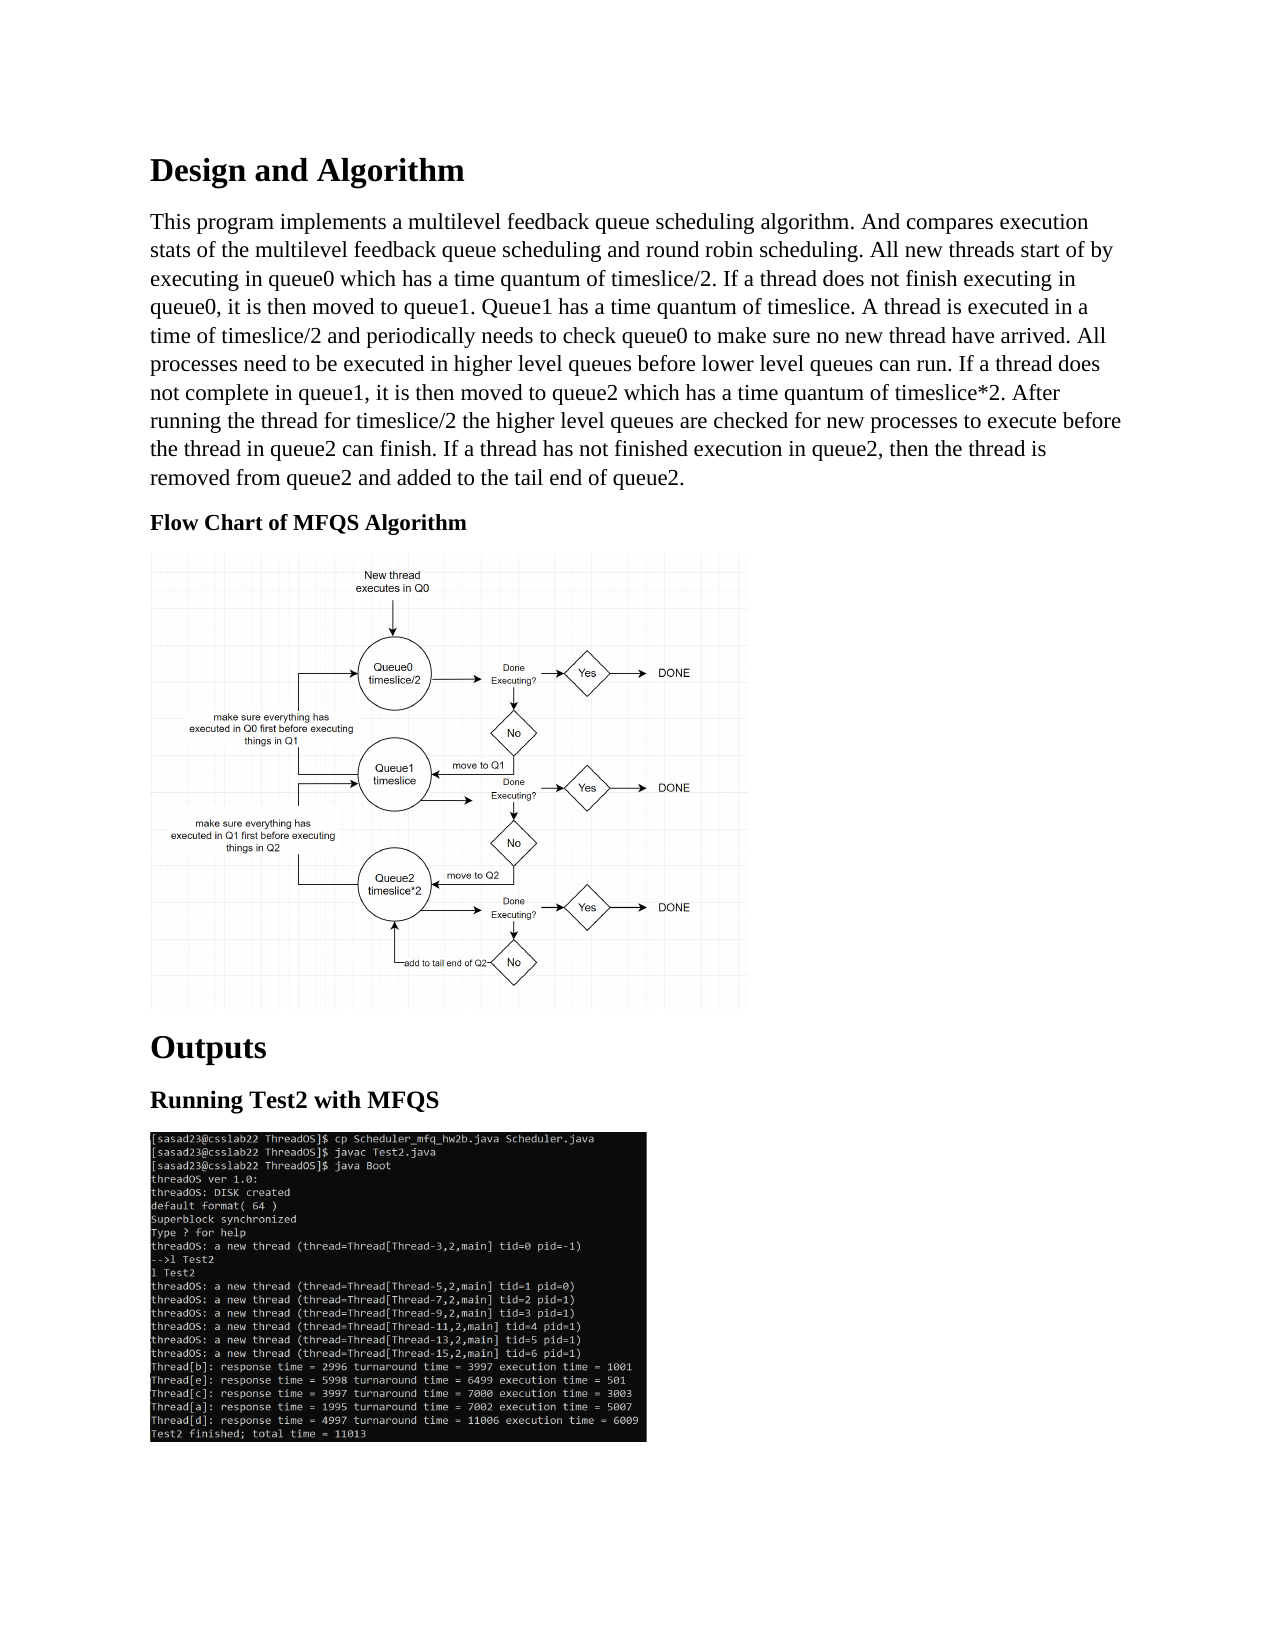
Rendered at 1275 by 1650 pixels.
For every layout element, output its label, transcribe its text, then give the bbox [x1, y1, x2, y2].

text Running Test2 with MFQS [150, 1085, 1125, 1114]
text Design and Algorithm [150, 150, 1125, 188]
picture [150, 1132, 647, 1442]
text This program implements a multilevel feedback queue scheduling algorithm. And compares execution stats of the multilevel feedback queue scheduling and round robin scheduling. All new threads start of by executing in queue0 which has a time quantum of timeslice/2. If a thread does not finish executing in queue0, it is then moved to queue1. Queue1 has a time quantum of timeslice. A thread is executed in a time of timeslice/2 and periodically needs to check queue0 to make sure no new thread have arrived. All processes need to be executed in higher level queues before lower level queues can run. If a thread does not complete in queue1, it is then moved to queue2 which has a time quantum of timeslice*2. After running the thread for timeslice/2 the higher level queues are checked for new processes to execute before the thread in queue2 can finish. If a thread has not finished execution in queue2, then the thread is removed from queue2 and added to the tail end of queue2. [150, 208, 1125, 490]
text Flow Chart of MFQS Algorithm [150, 509, 1125, 535]
text Outputs [150, 1027, 1125, 1066]
picture [150, 554, 749, 1009]
